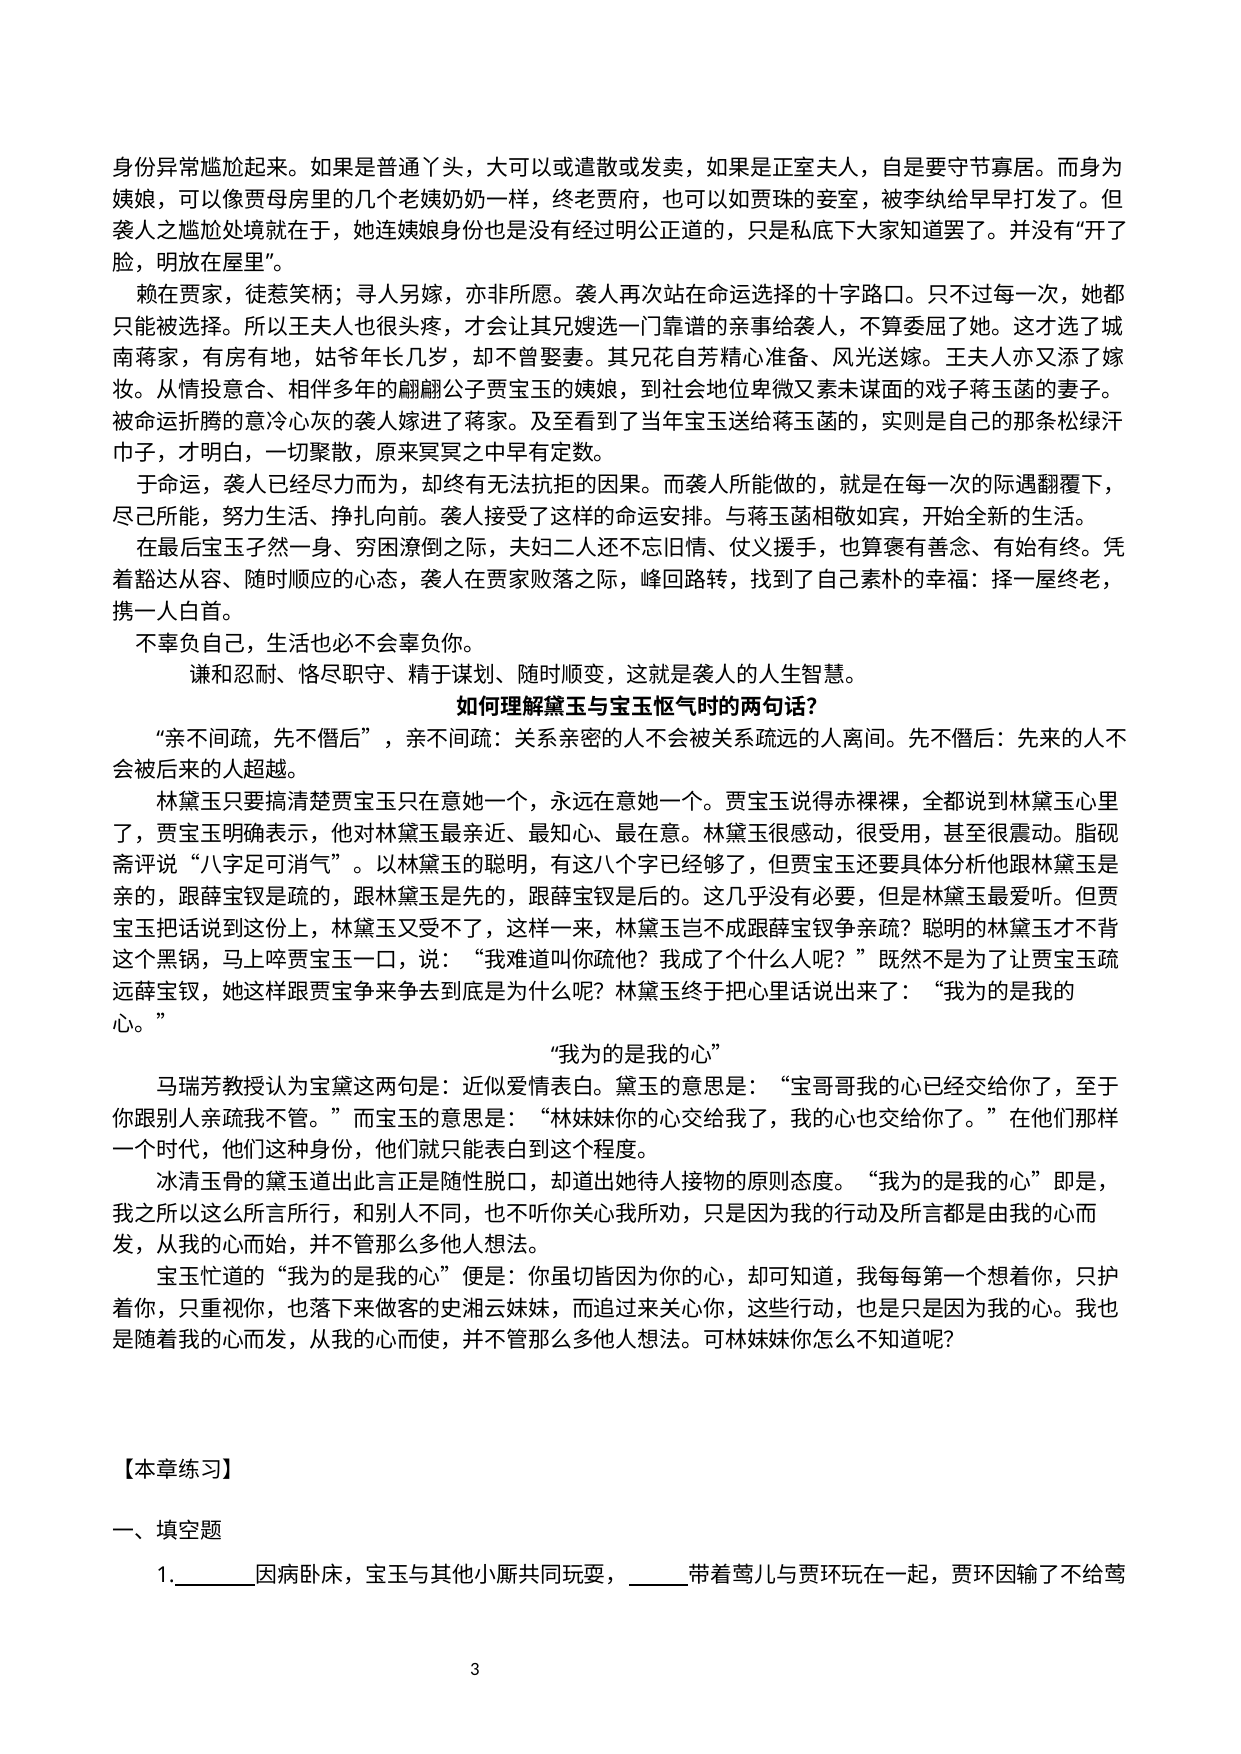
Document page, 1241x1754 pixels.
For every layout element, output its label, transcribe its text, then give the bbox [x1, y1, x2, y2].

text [112, 150, 1128, 657]
text 宝玉忙道的“我为的是我的心”便是：你虽切皆因为你的心，却可知道，我每每第一个想着你，只护着你，只重视你，也落下来做客的史湘云妹妹，而追过来关心你，这些行动，也是只是因为我的心。我也是随着我的心而发，从我的心而使，并不管那么多他人想法。可林妹妹你怎么不知道呢？ [112, 1259, 1128, 1354]
text “亲不间疏，先不僭后”，亲不间疏：关系亲密的人不会被关系疏远的人离间。先不僭后：先来的人不会被后来的人超越。 [112, 721, 1128, 784]
text 林黛玉只要搞清楚贾宝玉只在意她一个，永远在意她一个。贾宝玉说得赤裸裸，全都说到林黛玉心里了，贾宝玉明确表示，他对林黛玉最亲近、最知心、最在意。林黛玉很感动，很受用，甚至很震动。脂砚斋评说“八字足可消气”。以林黛玉的聪明，有这八个字已经够了，但贾宝玉还要具体分析他跟林黛玉是亲的，跟薛宝钗是疏的，跟林黛玉是先的，跟薛宝钗是后的。这几乎没有必要，但是林黛玉最爱听。但贾宝玉把话说到这份上，林黛玉又受不了，这样一来，林黛玉岂不成跟薛宝钗争亲疏？聪明的林黛玉才不背这个黑锅，马上啐贾宝玉一口，说：“我难道叫你疏他？我成了个什么人呢？”既然不是为了让贾宝玉疏远薛宝钗，她这样跟贾宝争来争去到底是为什么呢？林黛玉终于把心里话说出来了：“我为的是我的心。” [112, 784, 1128, 1037]
text 如何理解黛玉与宝玉怄气时的两句话？ [112, 689, 1128, 721]
list 填空题 [112, 1513, 1128, 1545]
text “我为的是我的心” [112, 1037, 1128, 1069]
text 【本章练习】 [112, 1452, 1128, 1484]
text 冰清玉骨的黛玉道出此言正是随性脱口，却道出她待人接物的原则态度。“我为的是我的心”即是，我之所以这么所言所行，和别人不同，也不听你关心我所劝，只是因为我的行动及所言都是由我的心而发，从我的心而始，并不管那么多他人想法。 [112, 1164, 1128, 1259]
text 谦和忍耐、恪尽职守、精于谋划、随时顺变，这就是袭人的人生智慧。 [112, 657, 1128, 689]
text 马瑞芳教授认为宝黛这两句是：近似爱情表白。黛玉的意思是：“宝哥哥我的心已经交给你了，至于你跟别人亲疏我不管。”而宝玉的意思是：“林妹妹你的心交给我了，我的心也交给你了。”在他们那样一个时代，他们这种身份，他们就只能表白到这个程度。 [112, 1069, 1128, 1164]
